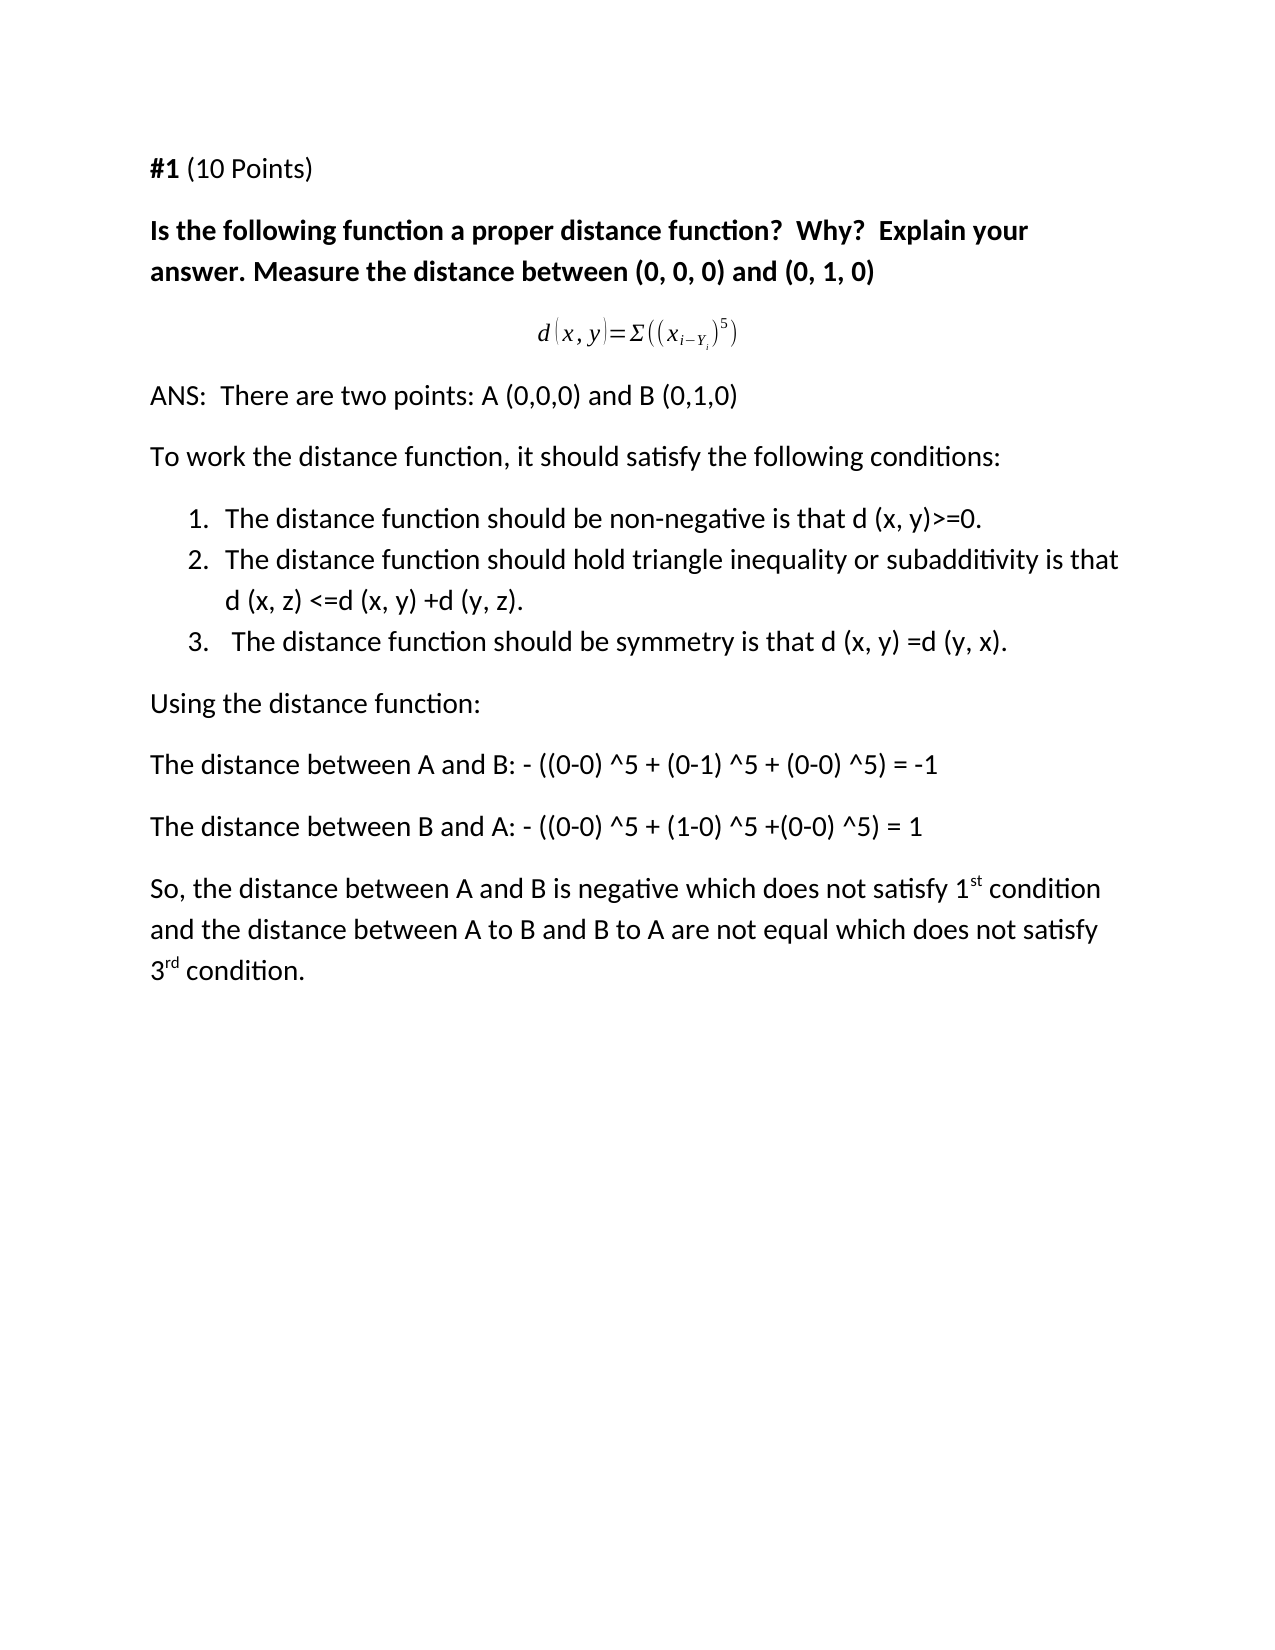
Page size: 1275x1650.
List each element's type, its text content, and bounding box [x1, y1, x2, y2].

list The distance function should be symmetry is that d (x, y) =d (y, x). [187, 623, 1125, 658]
list The distance function should be non-negative is that d (x, y)>=0. [187, 500, 1125, 536]
text To work the distance function, it should satisfy the following conditions: [150, 438, 1125, 474]
text Is the following function a proper distance function? Why? Explain your answer. Measure the distance between (0, 0, 0) and (0, 1, 0) [150, 212, 1125, 288]
list d (x, z) <=d (x, y) +d (y, z). [225, 582, 1125, 618]
text The distance between B and A: - ((0-0) ^5 + (1-0) ^5 +(0-0) ^5) = 1 [150, 808, 1125, 844]
text ANS: There are two points: A (0,0,0) and B (0,1,0) [150, 377, 1125, 412]
text #1 (10 Points) [150, 150, 1125, 186]
text The distance between A and B: - ((0-0) ^5 + (0-1) ^5 + (0-0) ^5) = -1 [150, 746, 1125, 782]
text So, the distance between A and B is negative which does not satisfy 1st condition and the distance between A to B and B to A are not equal which does not satisfy 3rd condition. [150, 870, 1125, 987]
list The distance function should hold triangle inequality or subadditivity is that [187, 541, 1125, 577]
text Using the distance function: [150, 685, 1125, 720]
